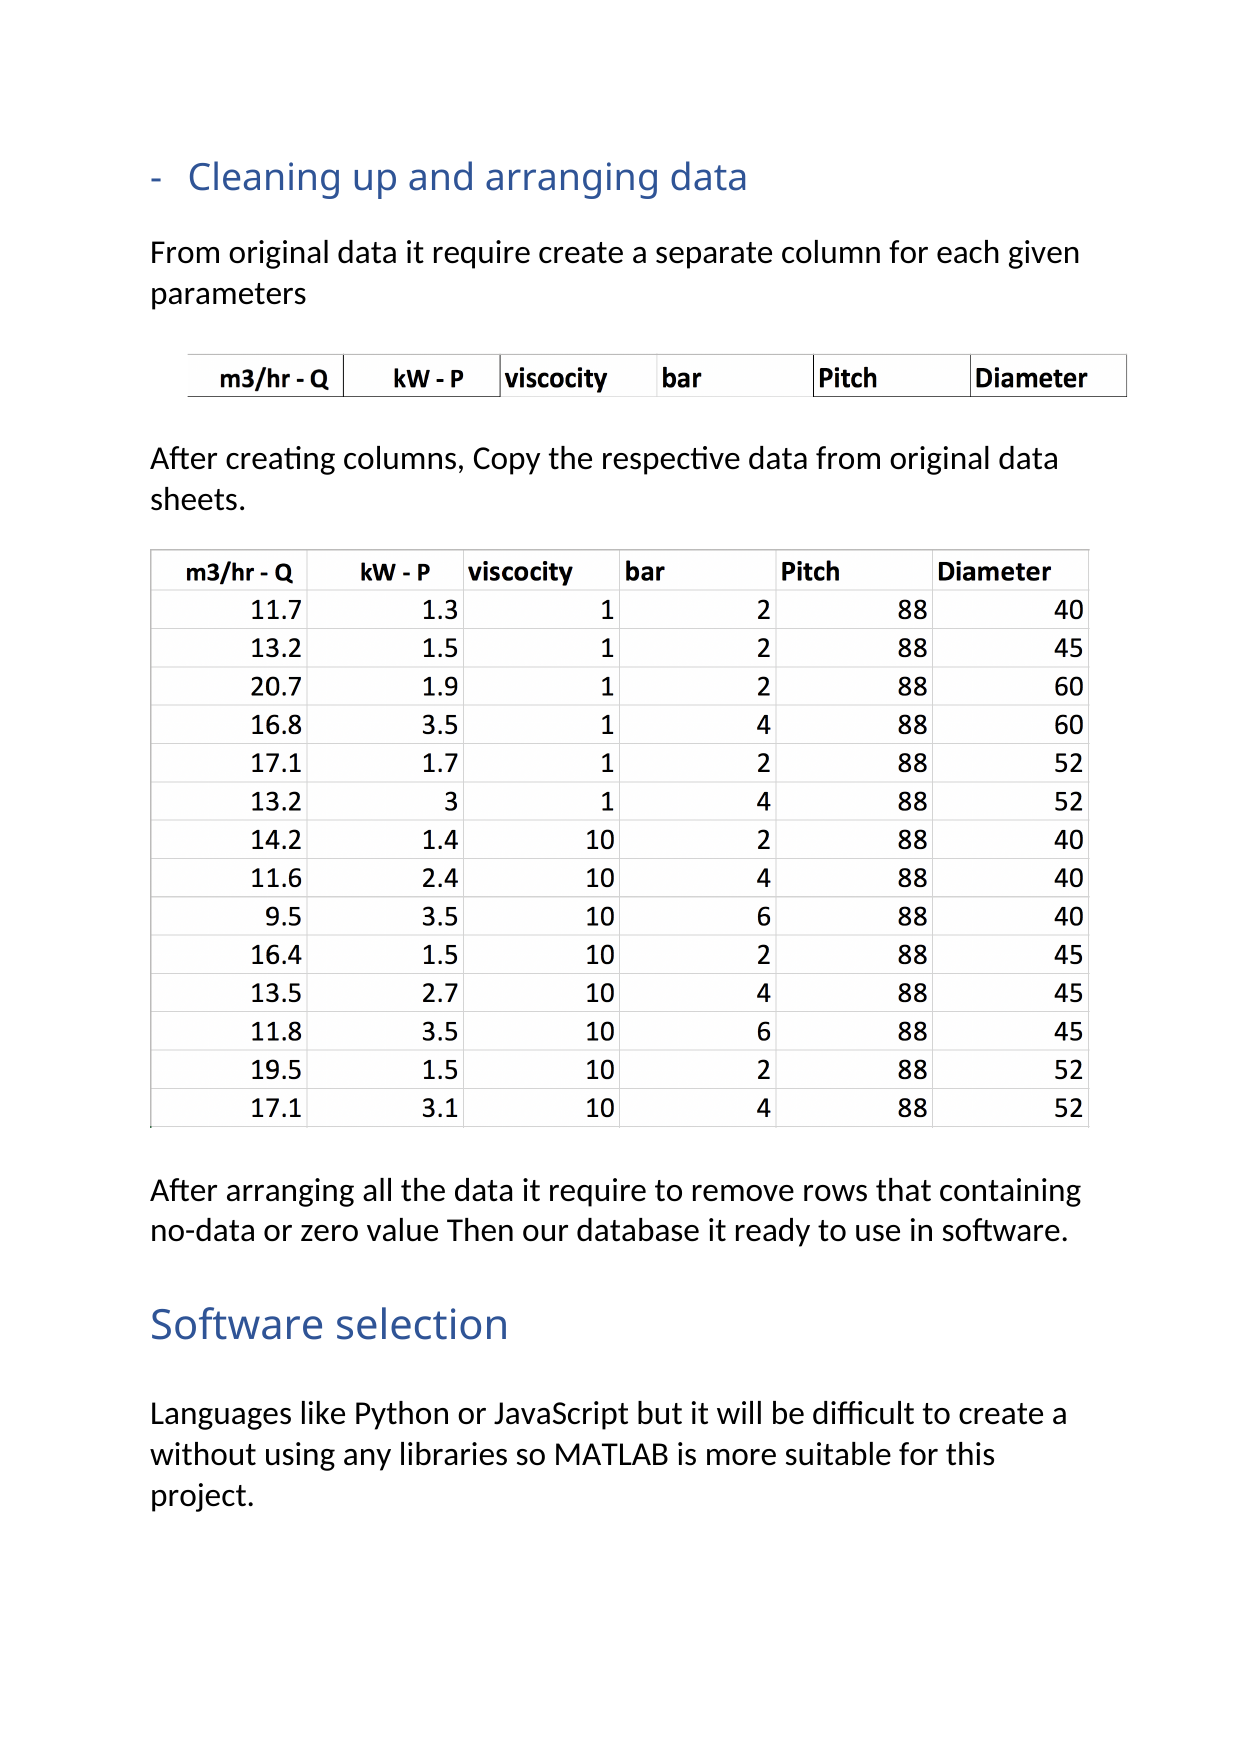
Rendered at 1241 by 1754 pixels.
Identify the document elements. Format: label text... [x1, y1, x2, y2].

text After arranging all the data it require to remove rows that containing no-data or zero value Then our database it ready to use in software. [150, 1168, 1090, 1250]
subtitle Cleaning up and arranging data [150, 150, 1090, 201]
picture [187, 353, 1128, 397]
text From original data it require create a separate column for each given parameters [150, 232, 1090, 313]
subtitle Software selection [150, 1295, 1090, 1352]
picture [150, 549, 1090, 1128]
text After creating columns, Copy the respective data from original data sheets. [150, 437, 1090, 519]
text Languages like Python or JavaScript but it will be difficult to create a without using any libraries so MATLAB is more suitable for this project. [150, 1392, 1090, 1514]
